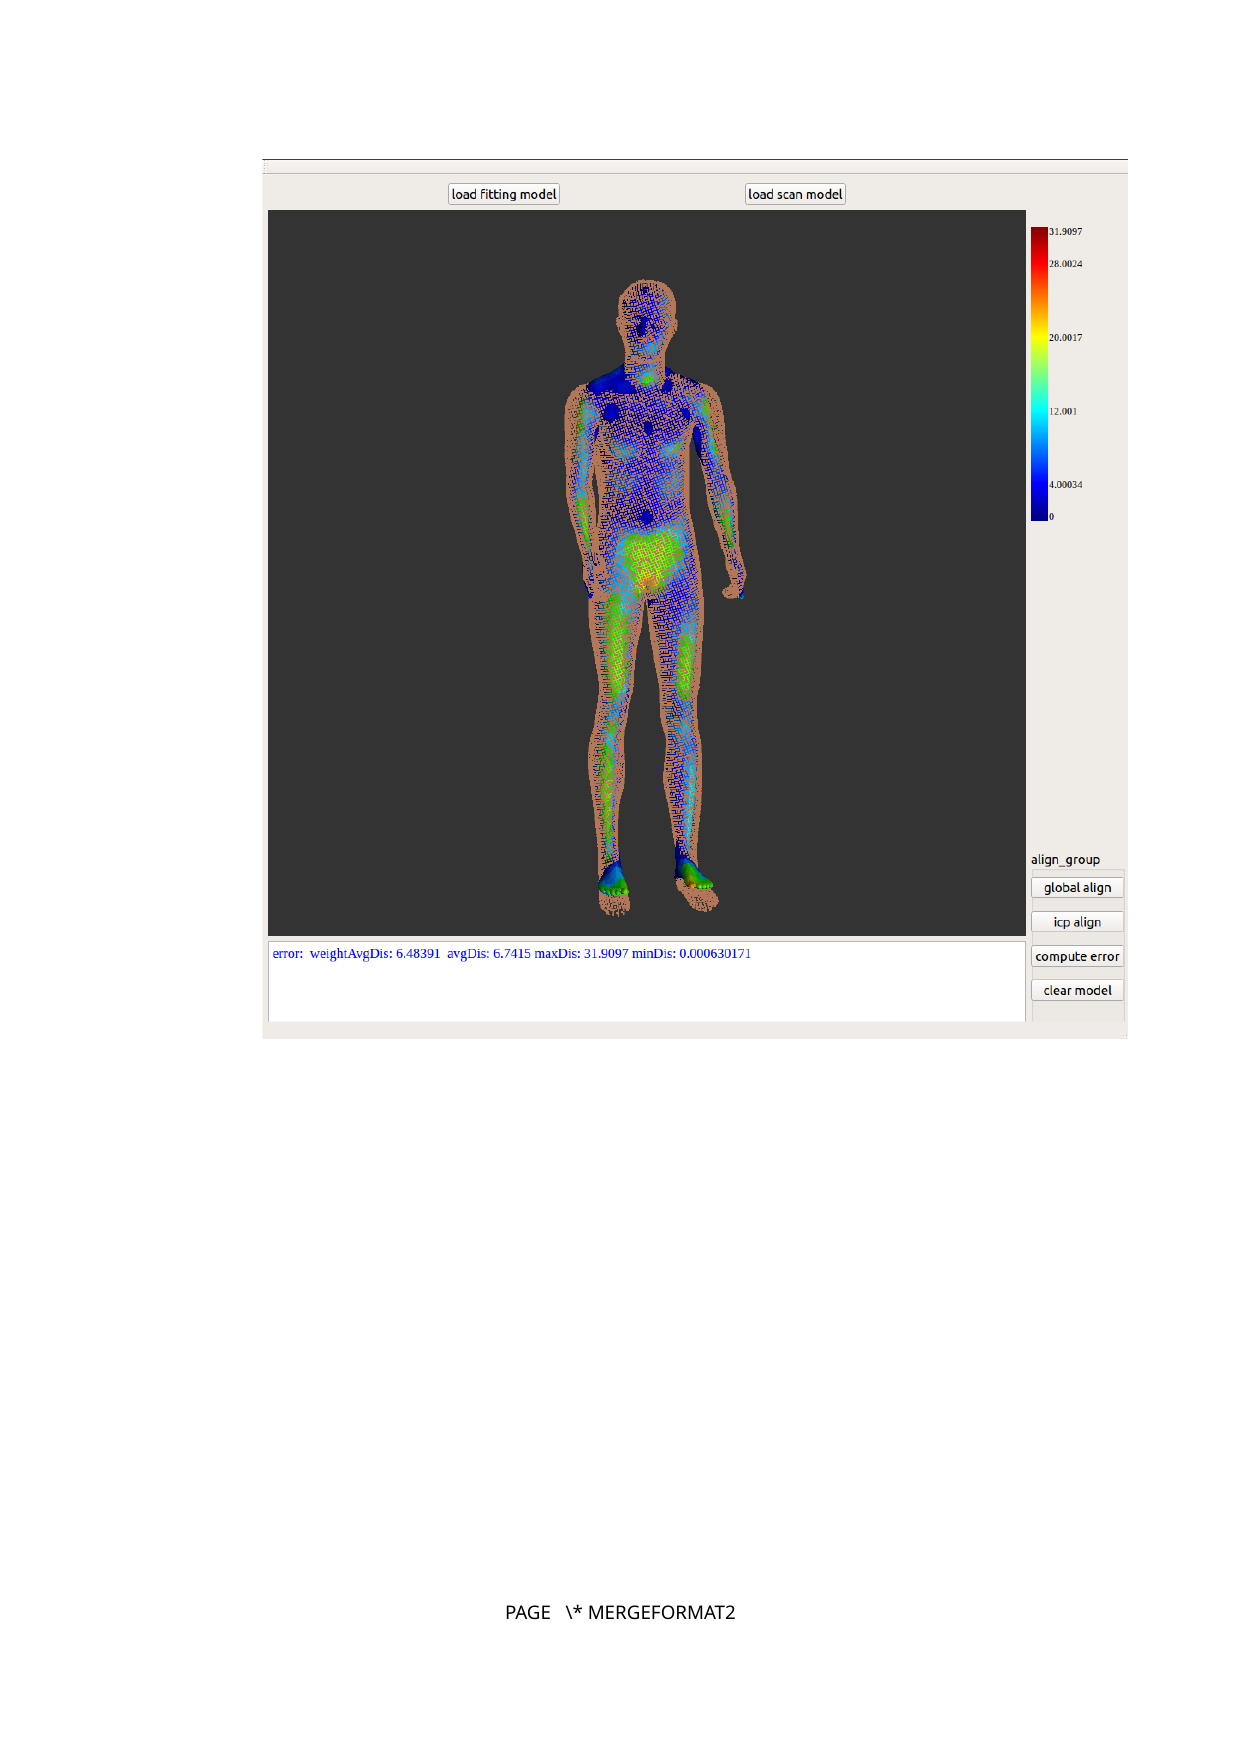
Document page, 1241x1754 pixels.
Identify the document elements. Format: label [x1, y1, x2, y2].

picture [262, 159, 1128, 1039]
